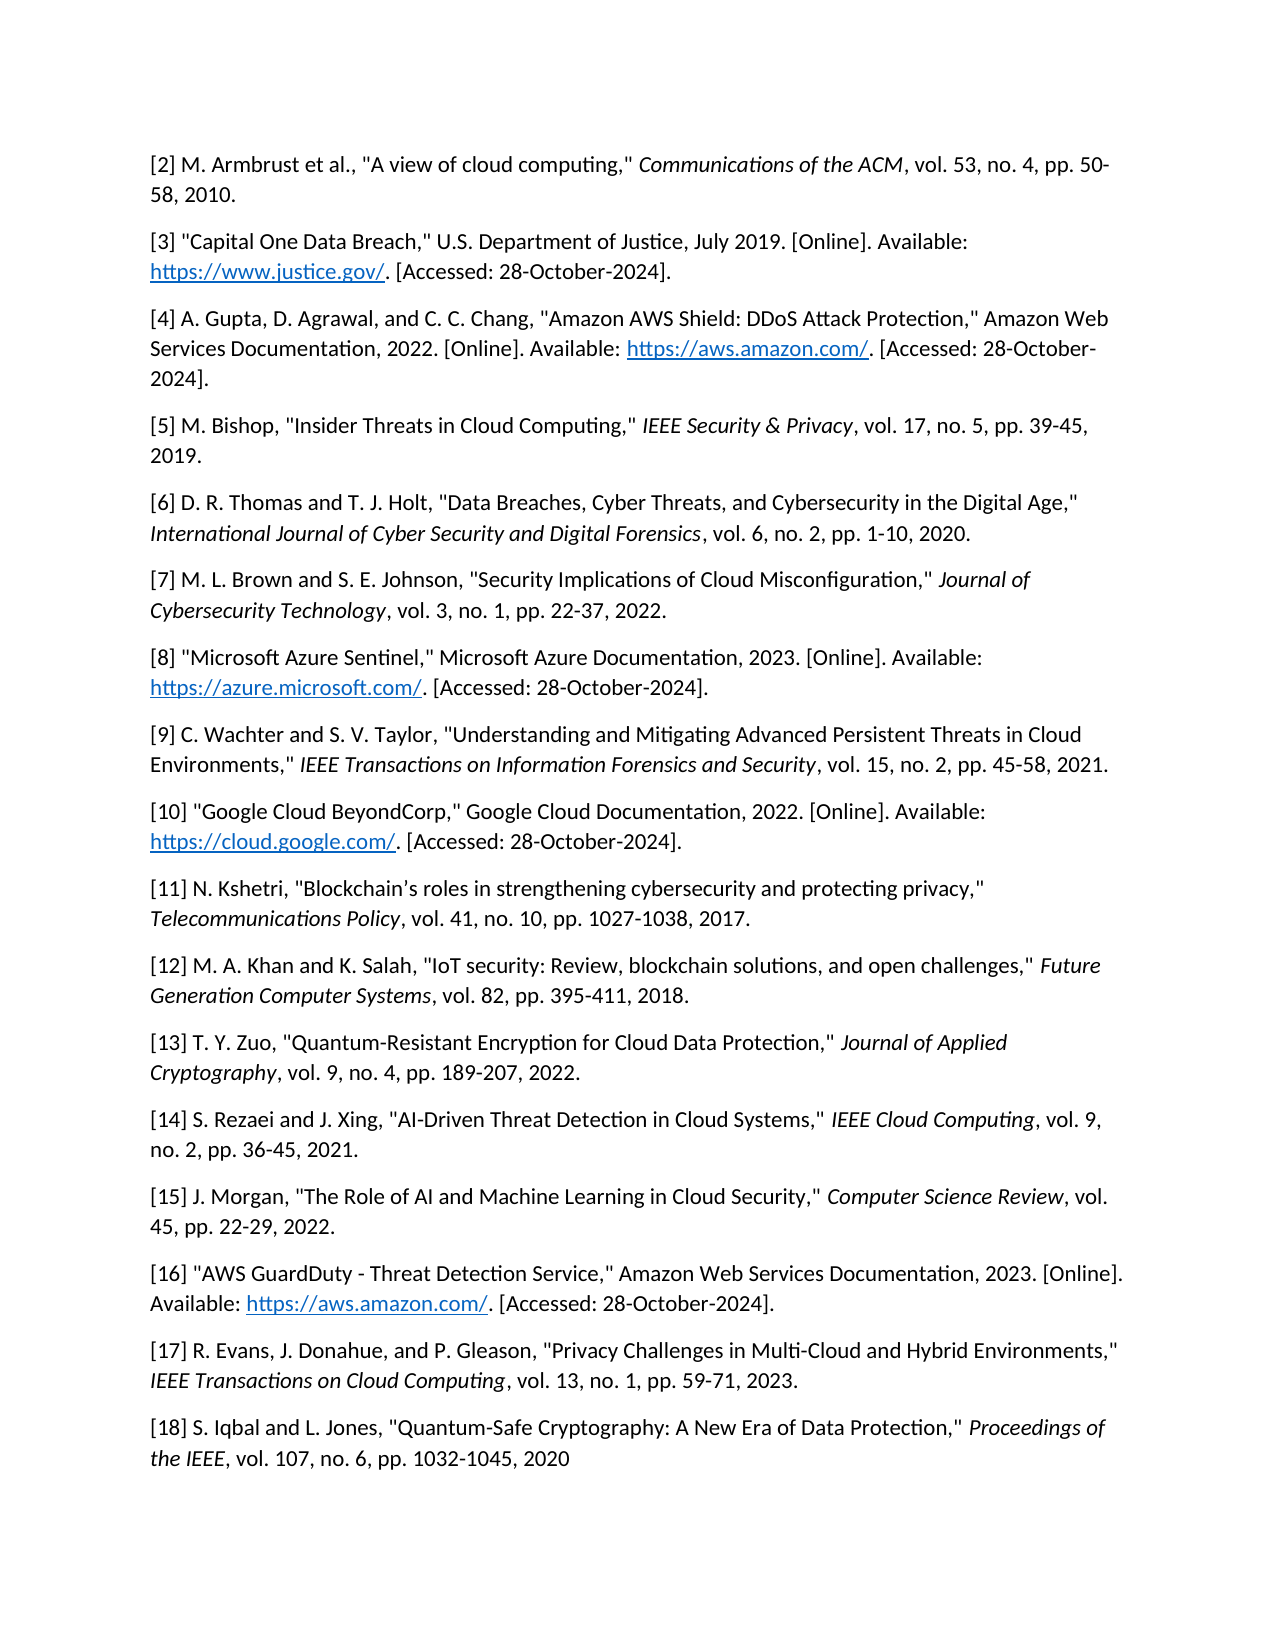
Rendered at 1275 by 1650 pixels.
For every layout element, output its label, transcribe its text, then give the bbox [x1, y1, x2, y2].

text [12] M. A. Khan and K. Salah, "IoT security: Review, blockchain solutions, and open challenges," Future Generation Computer Systems, vol. 82, pp. 395-411, 2018. [150, 951, 1125, 1009]
text [13] T. Y. Zuo, "Quantum-Resistant Encryption for Cloud Data Protection," Journal of Applied Cryptography, vol. 9, no. 4, pp. 189-207, 2022. [150, 1028, 1125, 1086]
text [10] "Google Cloud BeyondCorp," Google Cloud Documentation, 2022. [Online]. Available: https://cloud.google.com/. [Accessed: 28-October-2024]. [150, 797, 1125, 855]
text [8] "Microsoft Azure Sentinel," Microsoft Azure Documentation, 2023. [Online]. Available: https://azure.microsoft.com/. [Accessed: 28-October-2024]. [150, 643, 1125, 701]
text [17] R. Evans, J. Donahue, and P. Gleason, "Privacy Challenges in Multi-Cloud and Hybrid Environments," IEEE Transactions on Cloud Computing, vol. 13, no. 1, pp. 59-71, 2023. [150, 1336, 1125, 1395]
text [2] M. Armbrust et al., "A view of cloud computing," Communications of the ACM, vol. 53, no. 4, pp. 50-58, 2010. [150, 150, 1125, 208]
text [5] M. Bishop, "Insider Threats in Cloud Computing," IEEE Security & Privacy, vol. 17, no. 5, pp. 39-45, 2019. [150, 411, 1125, 470]
text [6] D. R. Thomas and T. J. Holt, "Data Breaches, Cyber Threats, and Cybersecurity in the Digital Age," International Journal of Cyber Security and Digital Forensics, vol. 6, no. 2, pp. 1-10, 2020. [150, 488, 1125, 547]
text [4] A. Gupta, D. Agrawal, and C. C. Chang, "Amazon AWS Shield: DDoS Attack Protection," Amazon Web Services Documentation, 2022. [Online]. Available: https://aws.amazon.com/. [Accessed: 28-October-2024]. [150, 304, 1125, 393]
text [9] C. Wachter and S. V. Taylor, "Understanding and Mitigating Advanced Persistent Threats in Cloud Environments," IEEE Transactions on Information Forensics and Security, vol. 15, no. 2, pp. 45-58, 2021. [150, 720, 1125, 778]
text [3] "Capital One Data Breach," U.S. Department of Justice, July 2019. [Online]. Available: https://www.justice.gov/. [Accessed: 28-October-2024]. [150, 227, 1125, 285]
text [7] M. L. Brown and S. E. Johnson, "Security Implications of Cloud Misconfiguration," Journal of Cybersecurity Technology, vol. 3, no. 1, pp. 22-37, 2022. [150, 566, 1125, 624]
text [14] S. Rezaei and J. Xing, "AI-Driven Threat Detection in Cloud Systems," IEEE Cloud Computing, vol. 9, no. 2, pp. 36-45, 2021. [150, 1105, 1125, 1163]
text [16] "AWS GuardDuty - Threat Detection Service," Amazon Web Services Documentation, 2023. [Online]. Available: https://aws.amazon.com/. [Accessed: 28-October-2024]. [150, 1259, 1125, 1318]
text [18] S. Iqbal and L. Jones, "Quantum-Safe Cryptography: A New Era of Data Protection," Proceedings of the IEEE, vol. 107, no. 6, pp. 1032-1045, 2020 [150, 1413, 1125, 1472]
text [15] J. Morgan, "The Role of AI and Machine Learning in Cloud Security," Computer Science Review, vol. 45, pp. 22-29, 2022. [150, 1182, 1125, 1241]
text [11] N. Kshetri, "Blockchain’s roles in strengthening cybersecurity and protecting privacy," Telecommunications Policy, vol. 41, no. 10, pp. 1027-1038, 2017. [150, 874, 1125, 932]
